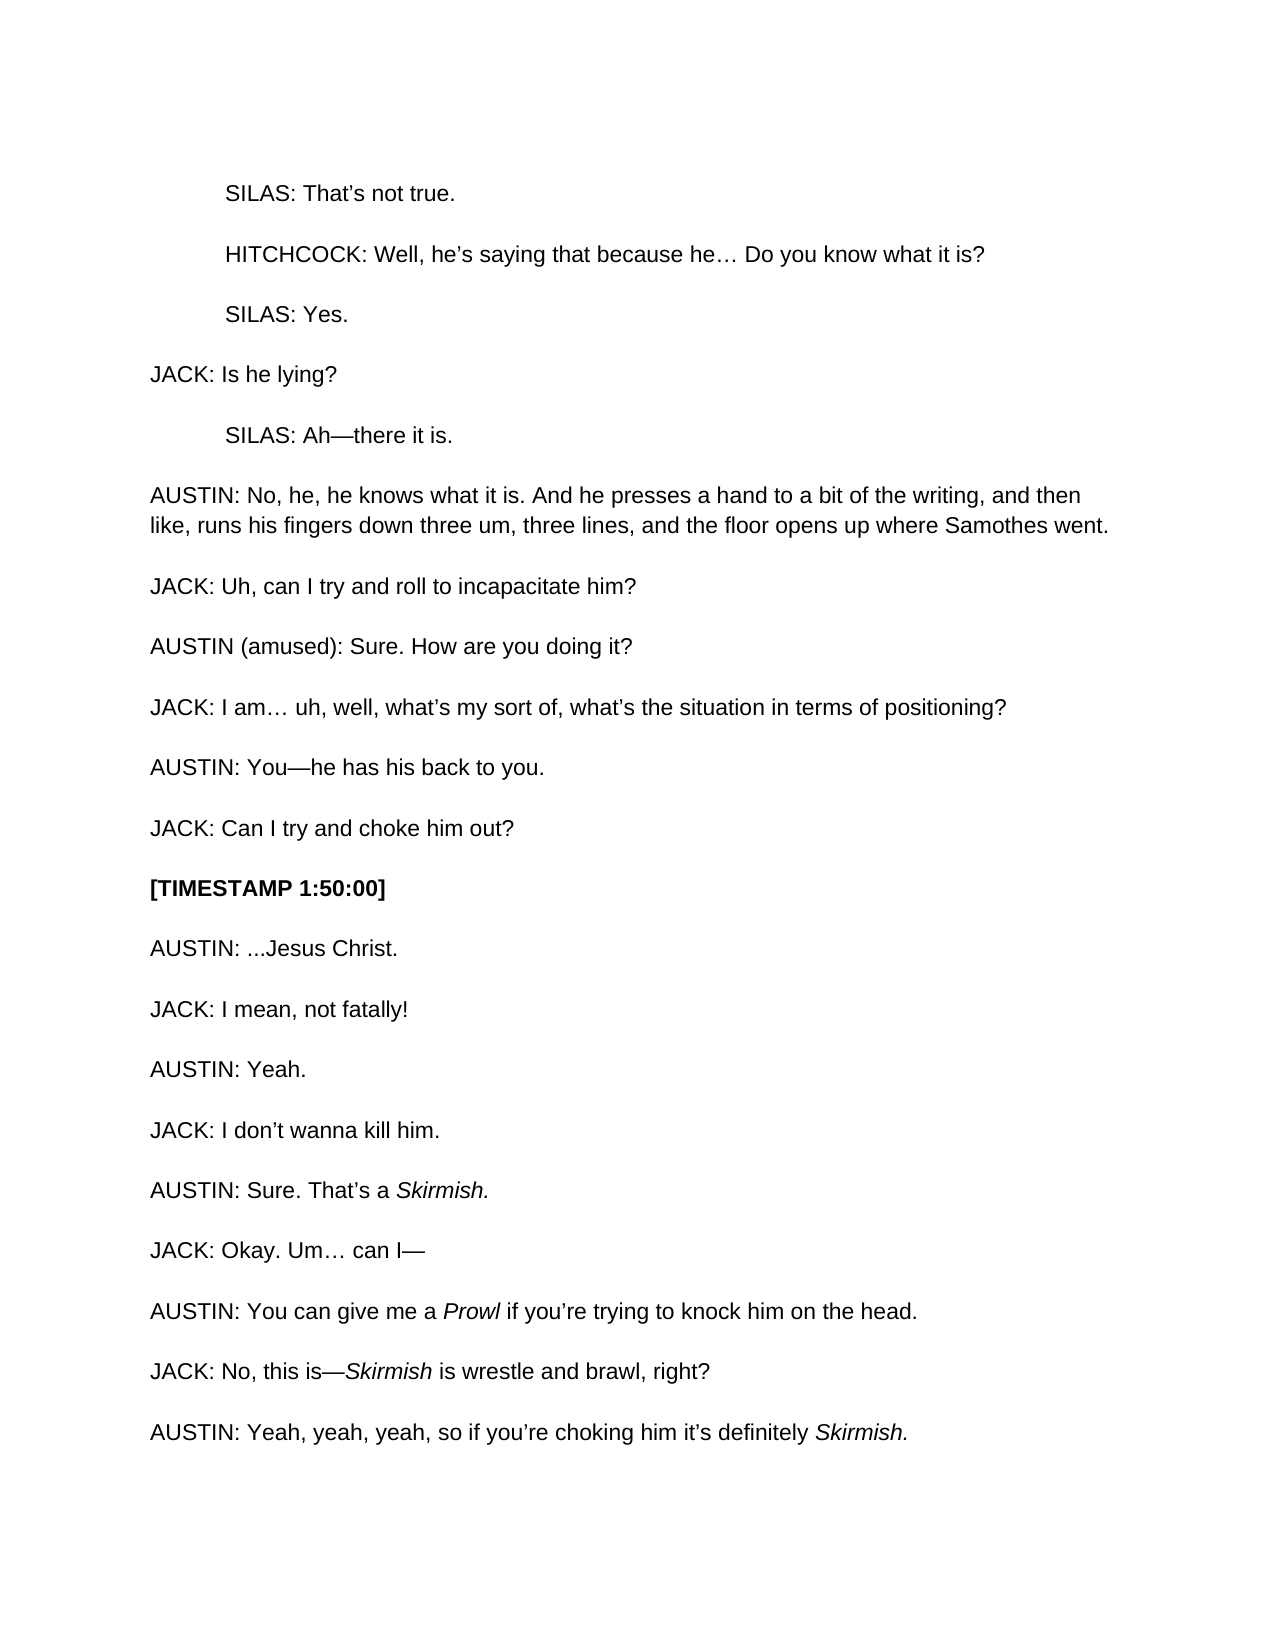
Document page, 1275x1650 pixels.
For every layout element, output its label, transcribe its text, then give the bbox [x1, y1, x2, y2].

text SILAS: That’s not true. [225, 180, 1125, 207]
text SILAS: Yes. [225, 301, 1125, 327]
text SILAS: Ah—there it is. [225, 422, 1125, 448]
text JACK: Can I try and choke him out? [150, 814, 1125, 841]
text JACK: Is he lying? [150, 361, 1125, 388]
text AUSTIN: You can give me a Prowl if you’re trying to knock him on the head. [150, 1298, 1125, 1324]
text AUSTIN: No, he, he knows what it is. And he presses a hand to a bit of the writing, and then like, runs his fingers down three um, three lines, and the floor opens up where Samothes went. [150, 482, 1125, 539]
text JACK: I mean, not fatally! [150, 996, 1125, 1022]
text AUSTIN: Yeah. [150, 1056, 1125, 1083]
text JACK: No, this is—Skirmish is wrestle and brawl, right? [150, 1358, 1125, 1385]
text AUSTIN: ...Jesus Christ. [150, 935, 1125, 962]
text AUSTIN: Sure. That’s a Skirmish. [150, 1177, 1125, 1203]
text JACK: I don’t wanna kill him. [150, 1117, 1125, 1143]
text JACK: I am… uh, well, what’s my sort of, what’s the situation in terms of positioning? AUSTIN: You—he has his back to you. [150, 694, 1125, 781]
text HITCHCOCK: Well, he’s saying that because he… Do you know what it is? [225, 241, 1125, 267]
text [TIMESTAMP 1:50:00] [150, 875, 1125, 901]
text JACK: Uh, can I try and roll to incapacitate him? [150, 573, 1125, 599]
text JACK: Okay. Um… can I— [150, 1237, 1125, 1264]
text AUSTIN (amused): Sure. How are you doing it? [150, 633, 1125, 660]
text AUSTIN: Yeah, yeah, yeah, so if you’re choking him it’s definitely Skirmish. [150, 1419, 1125, 1445]
